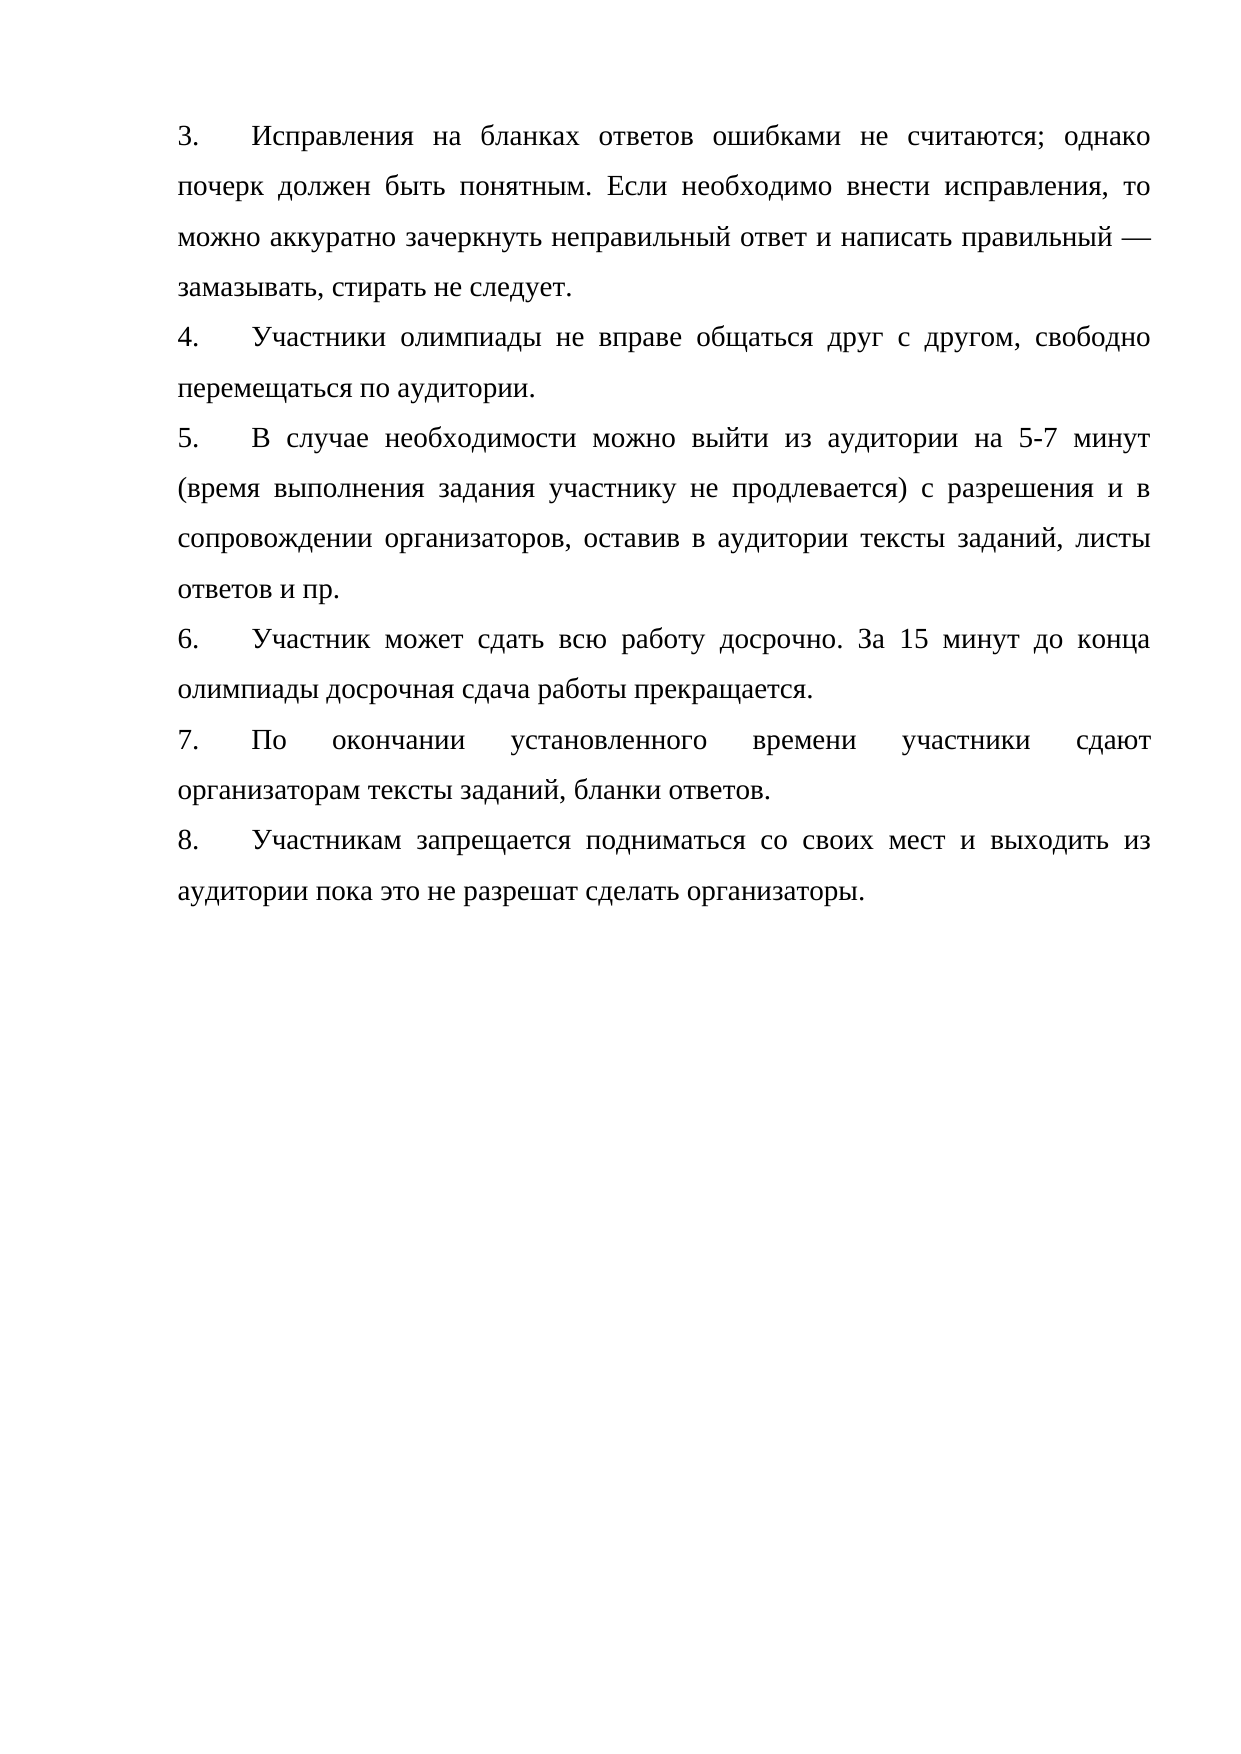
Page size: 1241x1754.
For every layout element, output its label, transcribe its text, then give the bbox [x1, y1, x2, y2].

list По окончании установленного времени участники сдают организаторам тексты заданий, бланки ответов. [177, 722, 1152, 806]
list Участники олимпиады не вправе общаться друг с другом, свободно перемещаться по аудитории. [177, 319, 1152, 403]
list В случае необходимости можно выйти из аудитории на 5-7 минут (время выполнения задания участнику не продлевается) с разрешения и в сопровождении организаторов, оставив в аудитории тексты заданий, листы ответов и пр. [177, 420, 1152, 604]
list Участник может сдать всю работу досрочно. За 15 минут до конца олимпиады досрочная сдача работы прекращается. [177, 621, 1152, 705]
list Участникам запрещается подниматься со своих мест и выходить из аудитории пока это не разрешат сделать организаторы. [177, 822, 1152, 906]
list Исправления на бланках ответов ошибками не считаются; однако почерк должен быть понятным. Если необходимо внести исправления, то можно аккуратно зачеркнуть неправильный ответ и написать правильный — замазывать, стирать не следует. [177, 118, 1152, 303]
